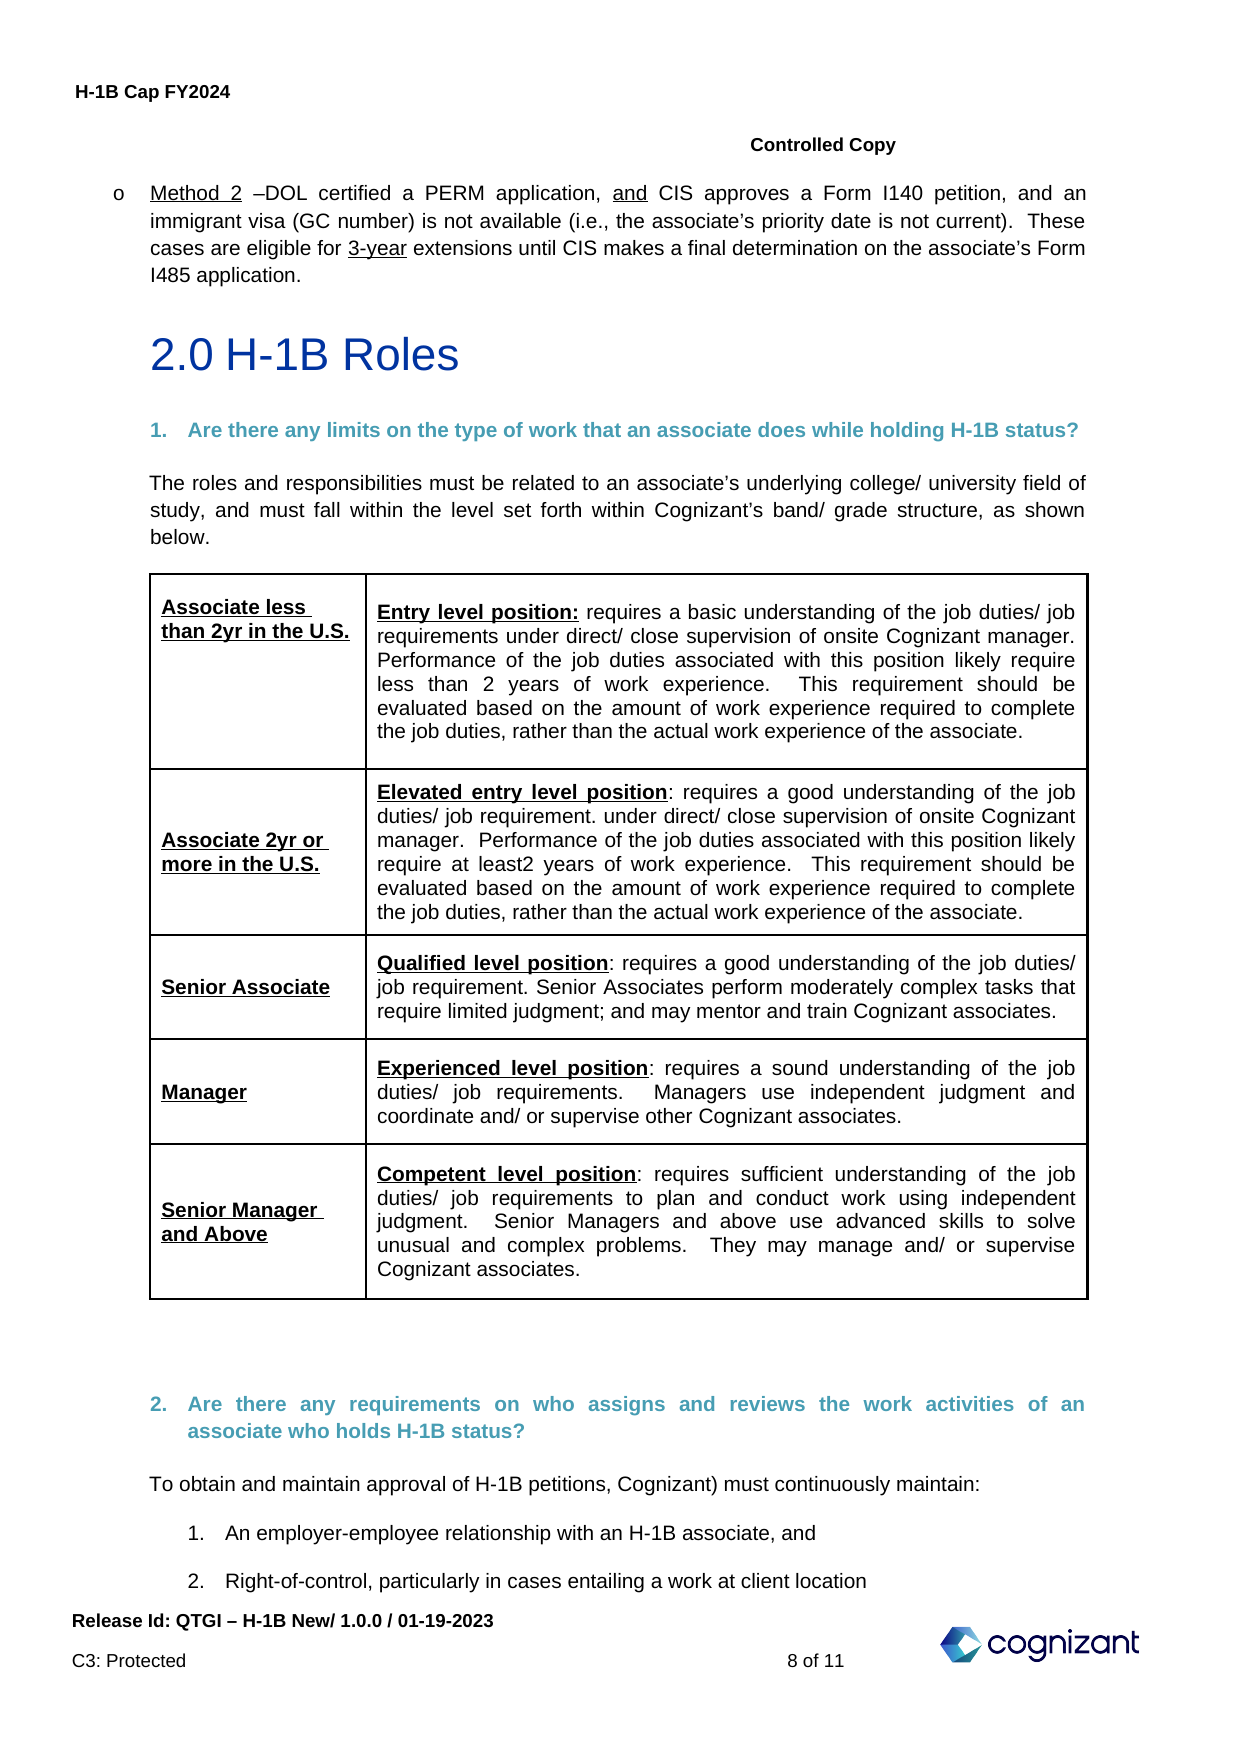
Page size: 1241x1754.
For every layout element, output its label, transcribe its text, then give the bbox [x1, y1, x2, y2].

text The roles and responsibilities must be related to an associate’s underlying college/ university field of study, and must fall within the level set forth within Cognizant’s band/ grade structure, as shown below. [149, 471, 1087, 548]
table_cell Experienced level position: requires a sound understanding of the job duties/ job requirements. Managers use independent judgment and coordinate and/ or supervise other Cognizant associates. [367, 1040, 1086, 1143]
table_cell Senior Manager and Above [151, 1145, 365, 1298]
table_cell Associate 2yr or more in the U.S. [151, 770, 365, 934]
text To obtain and maintain approval of H-1B petitions, Cognizant) must continuously maintain: [149, 1472, 1087, 1496]
table_cell Elevated entry level position: requires a good understanding of the job duties/ job requirement. under direct/ close supervision of onsite Cognizant manager. Performance of the job duties associated with this position likely require at least2 years of work experience. This requirement should be evaluated based on the amount of work experience required to complete the job duties, rather than the actual work experience of the associate. [367, 770, 1086, 934]
table_header Associate less than 2yr in the U.S. [151, 575, 365, 768]
table_cell Competent level position: requires sufficient understanding of the job duties/ job requirements to plan and conduct work using independent judgment. Senior Managers and above use advanced skills to solve unusual and complex problems. They may manage and/ or supervise Cognizant associates. [367, 1145, 1086, 1298]
list Right-of-control, particularly in cases entailing a work at client location [187, 1569, 1087, 1593]
picture [922, 1609, 1157, 1680]
table_header Entry level position: requires a basic understanding of the job duties/ job requirements under direct/ close supervision of onsite Cognizant manager. Performance of the job duties associated with this position likely require less than 2 years of work experience. This requirement should be evaluated based on the amount of work experience required to complete the job duties, rather than the actual work experience of the associate. [367, 575, 1086, 768]
table_cell Manager [151, 1040, 365, 1143]
list Method 2 –DOL certified a PERM application, and CIS approves a Form I140 petition, and an immigrant visa (GC number) is not available (i.e., the associate’s priority date is not current). These cases are eligible for 3-year extensions until CIS makes a final determination on the associate’s Form I485 application. [112, 180, 1087, 287]
subtitle H-1B Roles [150, 327, 1078, 380]
list Are there any limits on the type of work that an associate does while holding H-1B status? [150, 417, 1087, 441]
list An employer-employee relationship with an H-1B associate, and [187, 1521, 1087, 1545]
table_cell Qualified level position: requires a good understanding of the job duties/ job requirement. Senior Associates perform moderately complex tasks that require limited judgment; and may mentor and train Cognizant associates. [367, 936, 1086, 1038]
table_cell Senior Associate [151, 936, 365, 1038]
list Are there any requirements on who assigns and reviews the work activities of an associate who holds H-1B status? [150, 1392, 1087, 1442]
